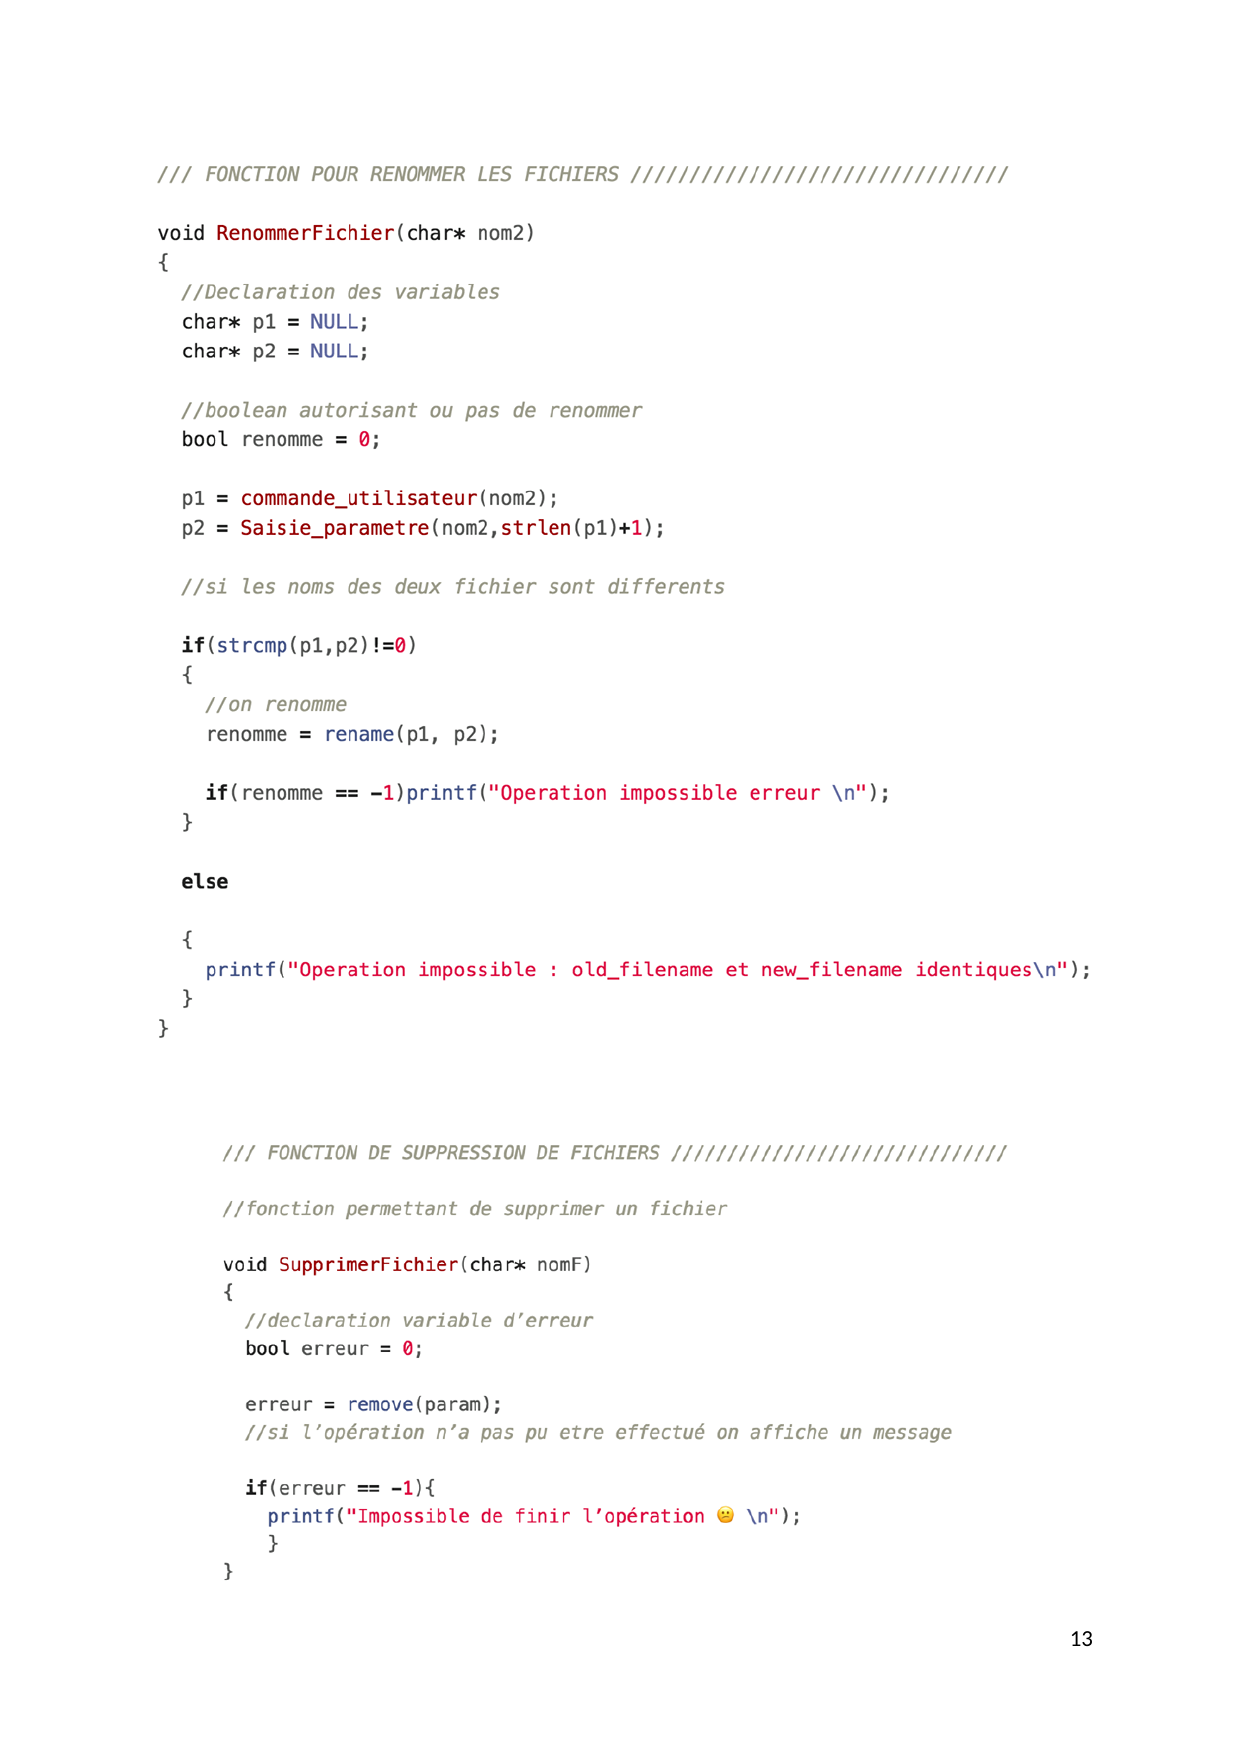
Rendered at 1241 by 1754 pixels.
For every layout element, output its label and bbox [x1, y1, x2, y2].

picture [206, 1132, 1034, 1598]
picture [147, 147, 1093, 1042]
